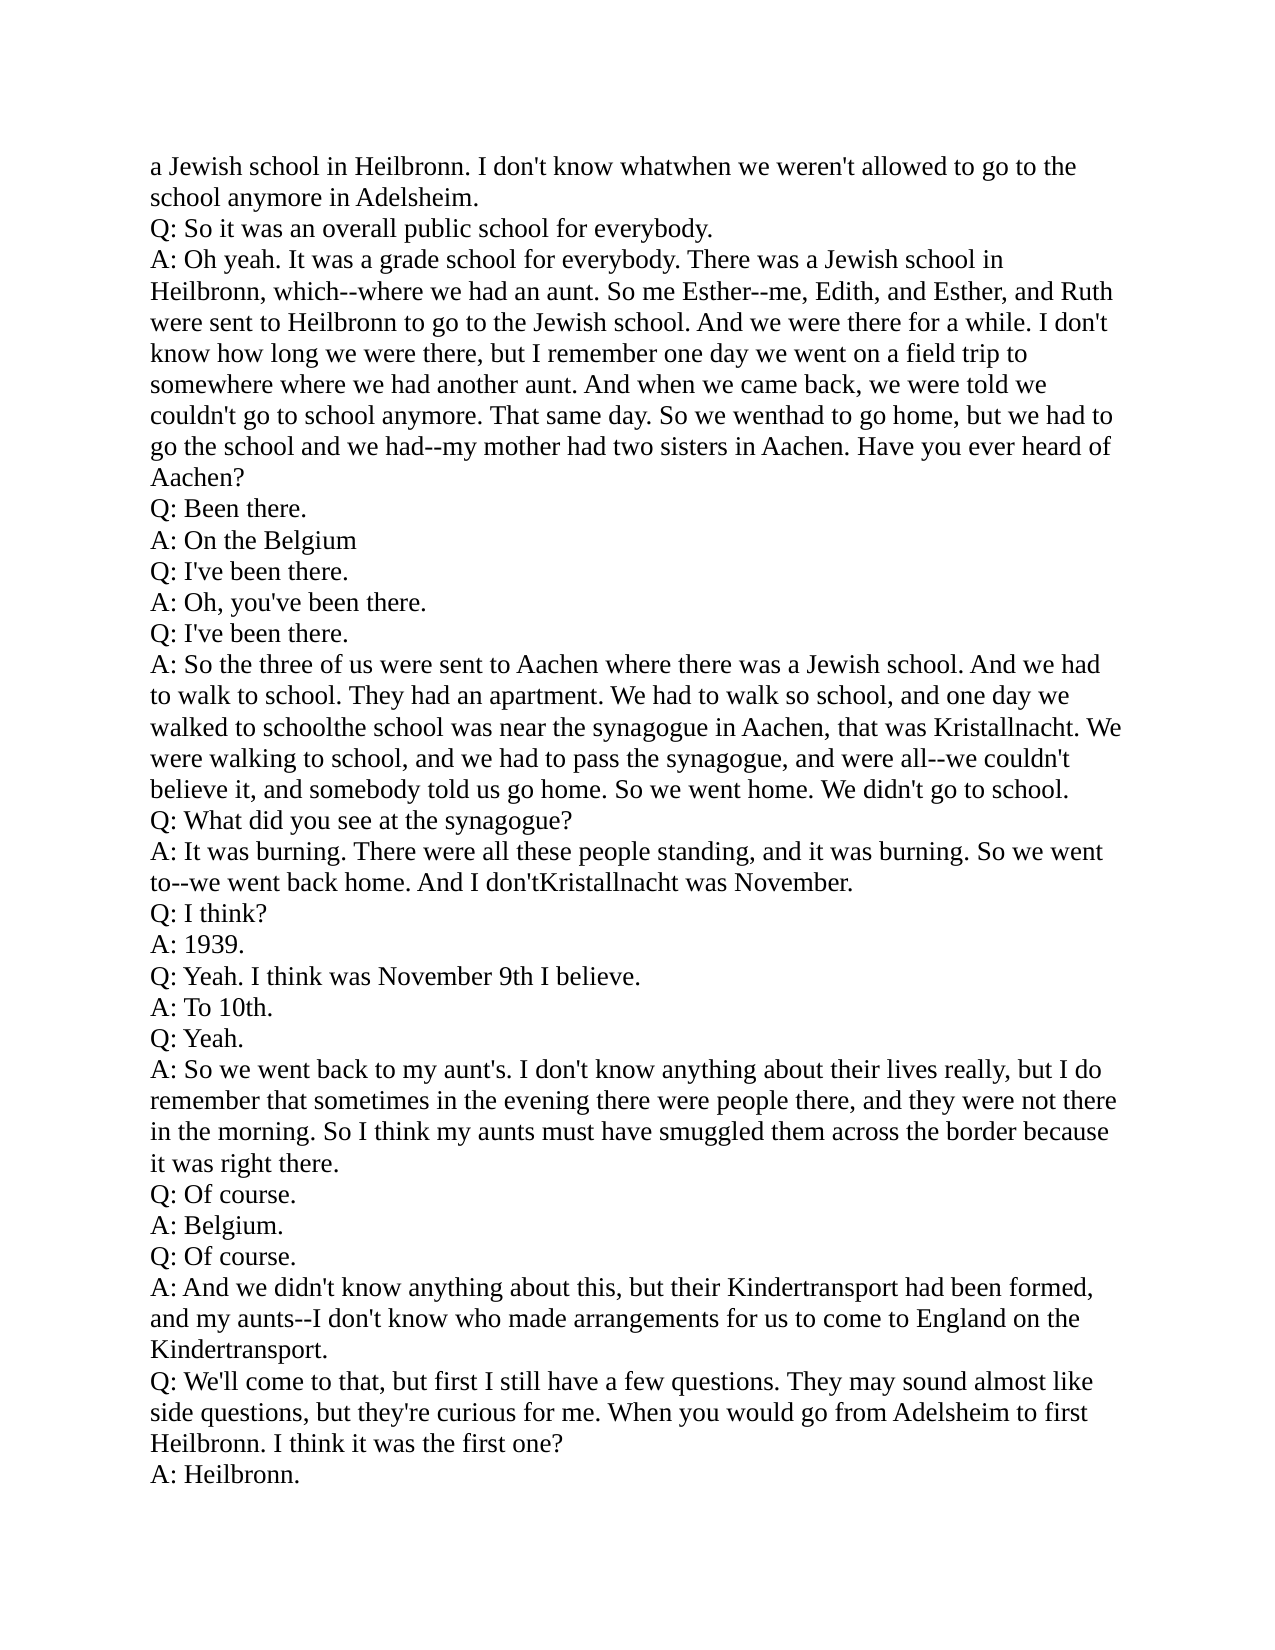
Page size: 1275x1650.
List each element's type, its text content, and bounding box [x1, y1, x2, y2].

text Q: Of course. [150, 1271, 1125, 1302]
text Q: I think? [150, 929, 1125, 960]
text A: Belgium. [150, 1240, 1125, 1271]
text Q: Yeah. I think was November 9th I believe. [150, 991, 1125, 1022]
text Q: What did you see at the synagogue? [150, 835, 1125, 866]
text A: It was burning. There were all these people standing, and it was burning. So we went to--we went back home. And I don'tKristallnacht was November. [150, 866, 1125, 929]
text A: Oh yeah. It was a grade school for everybody. There was a Jewish school in Heilbronn, which--where we had an aunt. So me Esther--me, Edith, and Esther, and Ruth were sent to Heilbronn to go to the Jewish school. And we were there for a while. I don't know how long we were there, but I remember one day we went on a field trip to somewhere where we had another aunt. And when we came back, we were told we couldn't go to school anymore. That same day. So we wenthad to go home, but we had to go the school and we had--my mother had two sisters in Aachen. Have you ever heard of Aachen? [150, 274, 1125, 524]
text A: Oh, you've been there. [150, 617, 1125, 648]
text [150, 150, 1125, 243]
text Q: I've been there. [150, 586, 1125, 617]
text A: And we didn't know anything about this, but their Kindertransport had been formed, and my aunts--I don't know who made arrangements for us to come to England on the Kindertransport. [150, 1302, 1125, 1396]
text A: To 10th. [150, 1022, 1125, 1053]
text A: On the Belgium [150, 555, 1125, 586]
text Q: Yeah. [150, 1053, 1125, 1084]
text A: 1939. [150, 960, 1125, 991]
text Q: Of course. [150, 1209, 1125, 1240]
text Q: We'll come to that, but first I still have a few questions. They may sound almost like side questions, but they're curious for me. When you would go from Adelsheim to first Heilbronn. I think it was the first one? [150, 1396, 1125, 1489]
text Q: Been there. [150, 524, 1125, 555]
text Q: So it was an overall public school for everybody. [150, 243, 1125, 274]
text A: So we went back to my aunt's. I don't know anything about their lives really, but I do remember that sometimes in the evening there were people there, and they were not there in the morning. So I think my aunts must have smuggled them across the border because it was right there. [150, 1084, 1125, 1209]
text Q: I've been there. [150, 648, 1125, 679]
text A: So the three of us were sent to Aachen where there was a Jewish school. And we had to walk to school. They had an apartment. We had to walk so school, and one day we walked to schoolthe school was near the synagogue in Aachen, that was Kristallnacht. We were walking to school, and we had to pass the synagogue, and were all--we couldn't believe it, and somebody told us go home. So we went home. We didn't go to school. [150, 679, 1125, 835]
